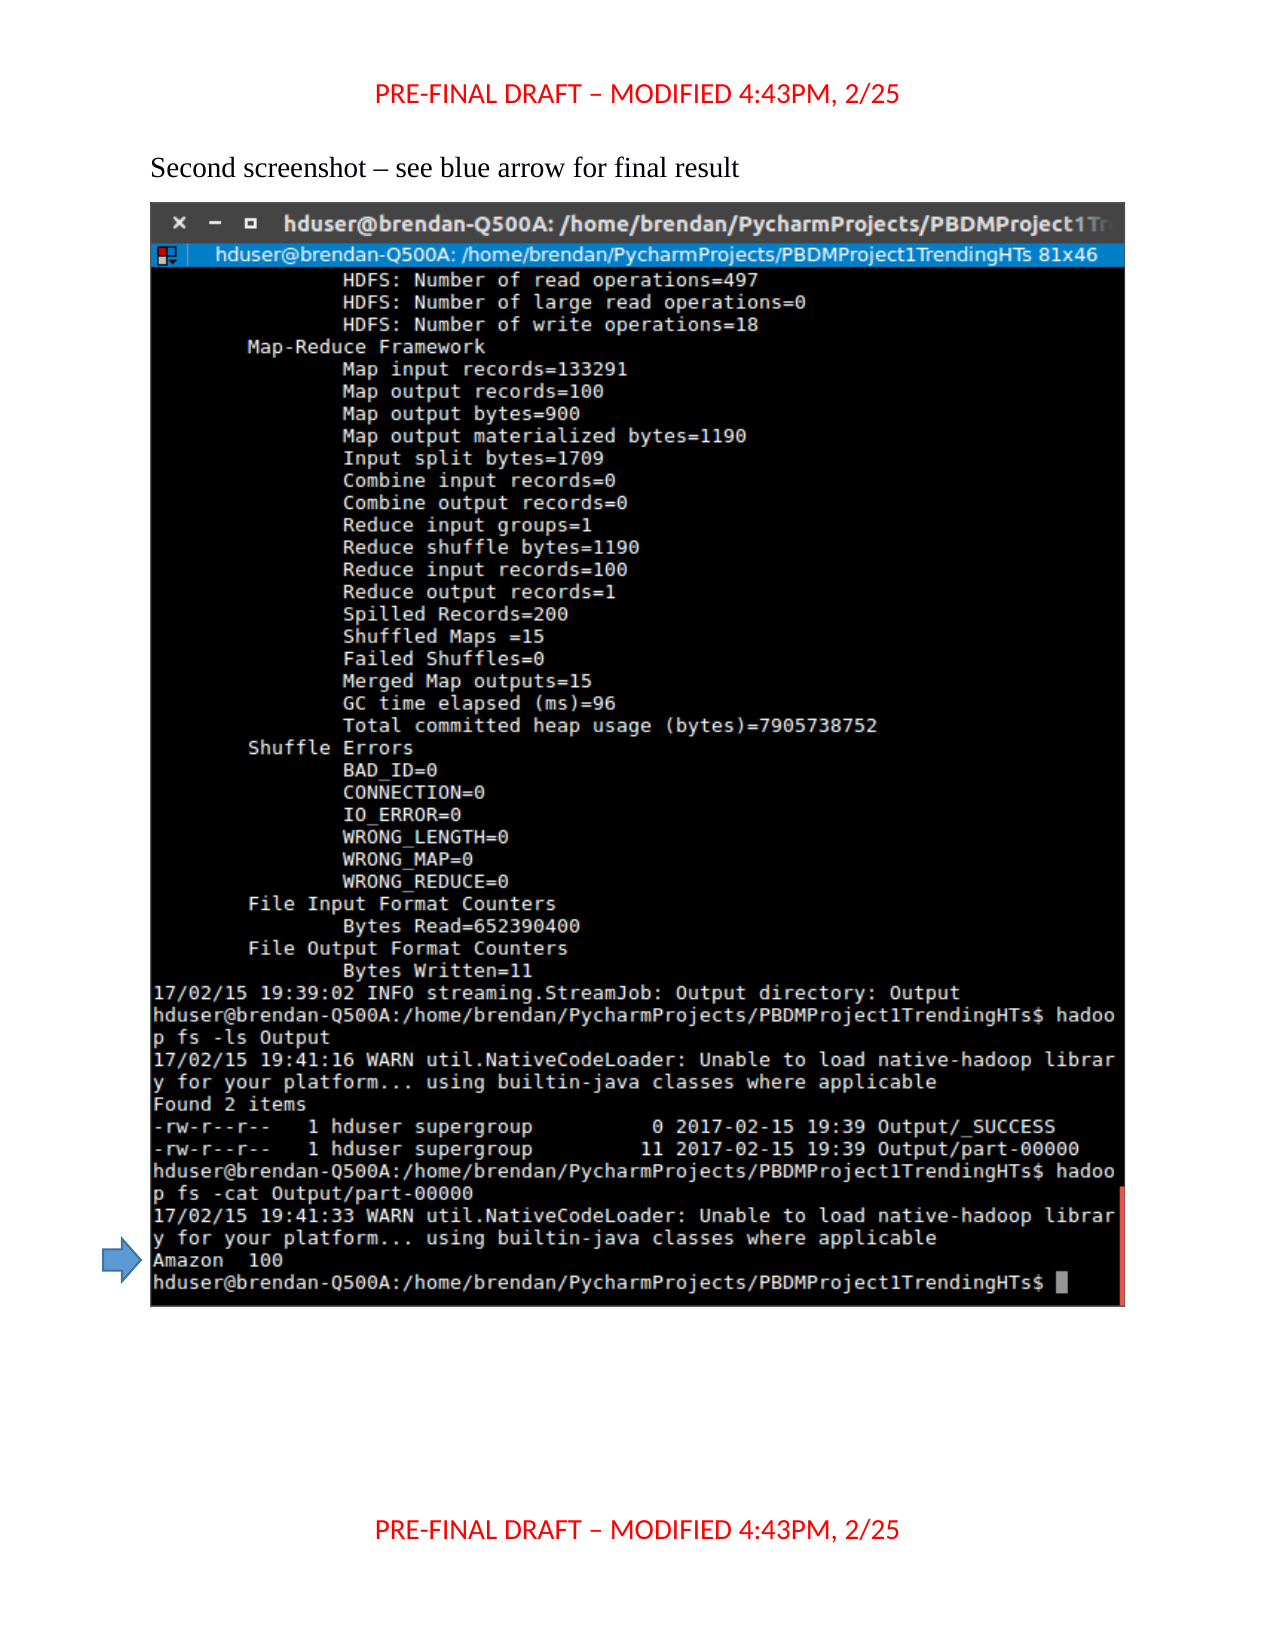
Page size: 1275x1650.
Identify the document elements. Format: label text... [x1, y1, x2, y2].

picture [150, 202, 1125, 1307]
text Second screenshot – see blue arrow for final result [150, 150, 1125, 183]
